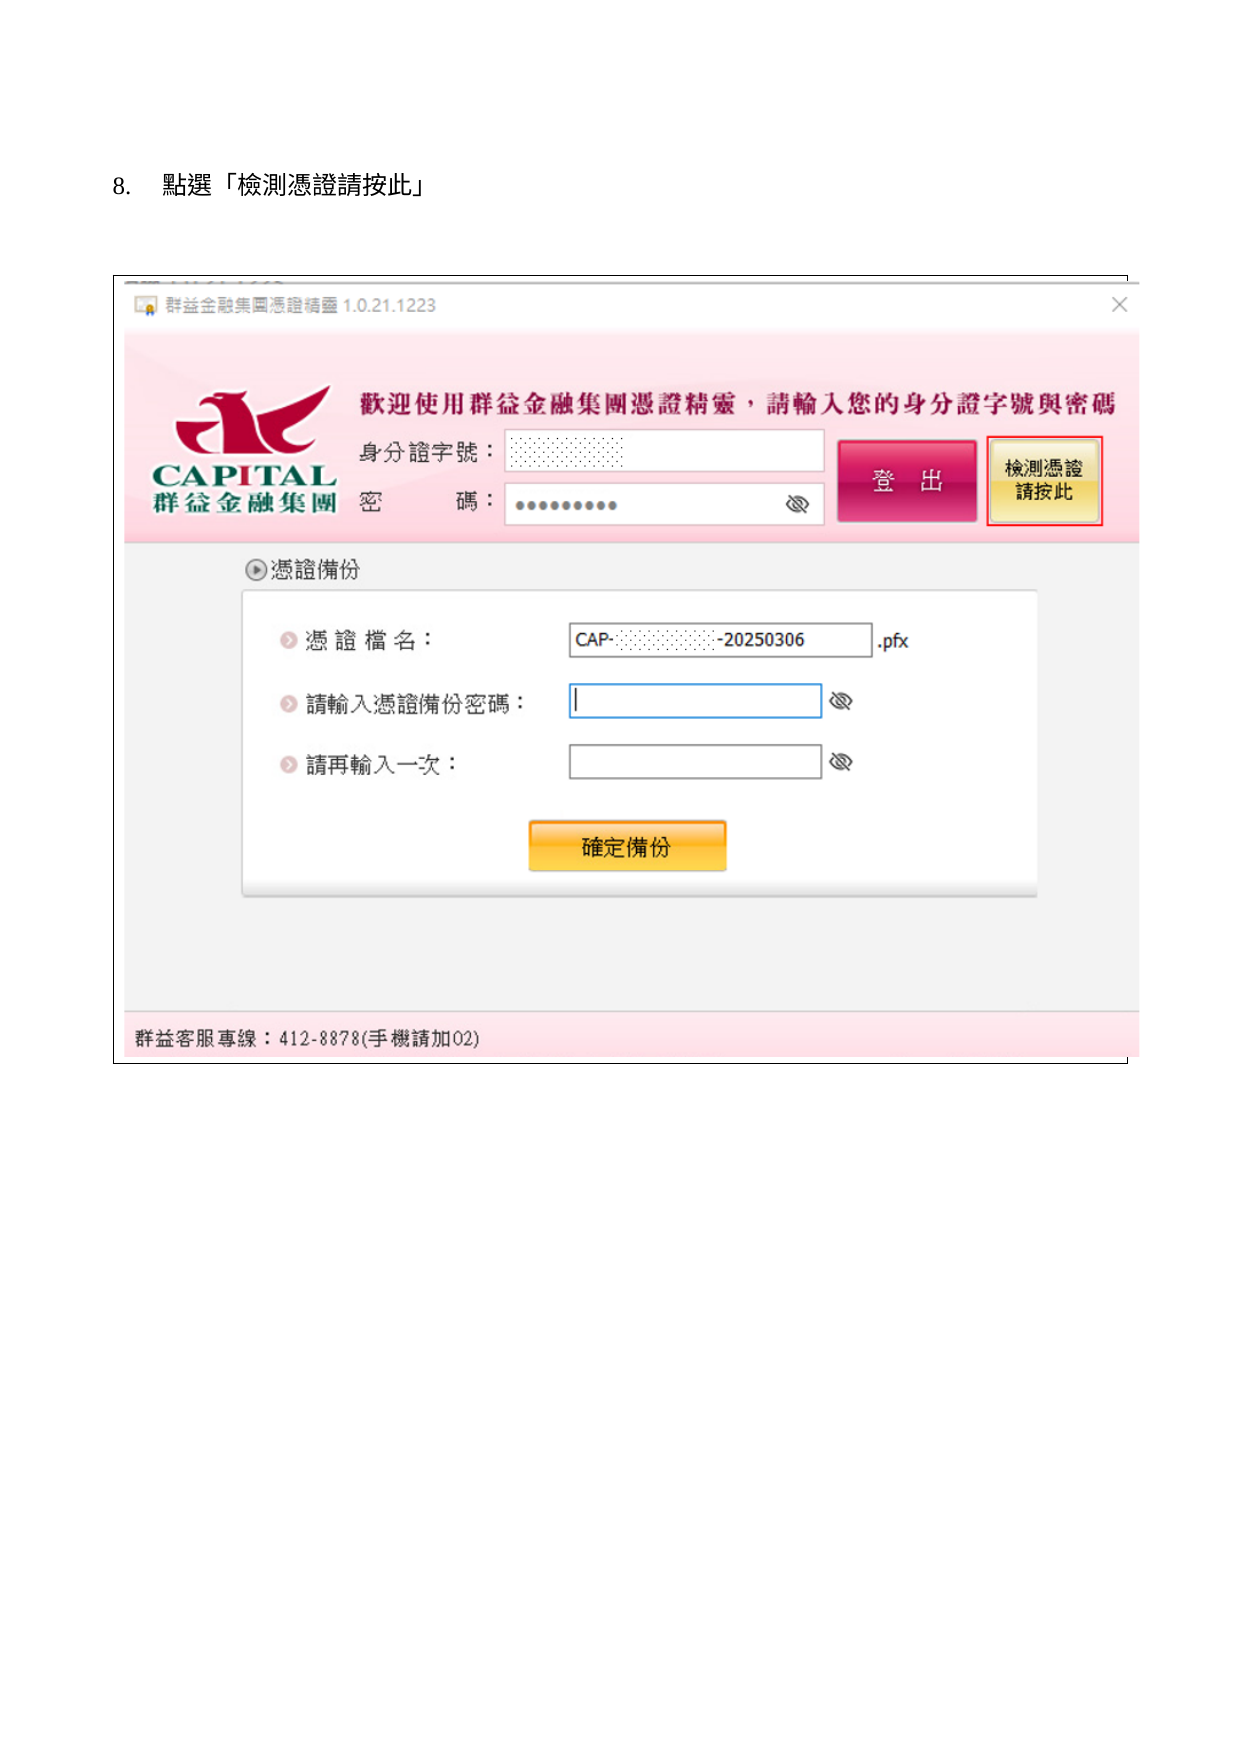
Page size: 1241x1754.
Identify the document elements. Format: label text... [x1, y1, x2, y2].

picture [124, 281, 1140, 1057]
subtitle 點選「檢測憑證請按此」 [112, 164, 1128, 202]
table_header [114, 276, 1127, 1063]
